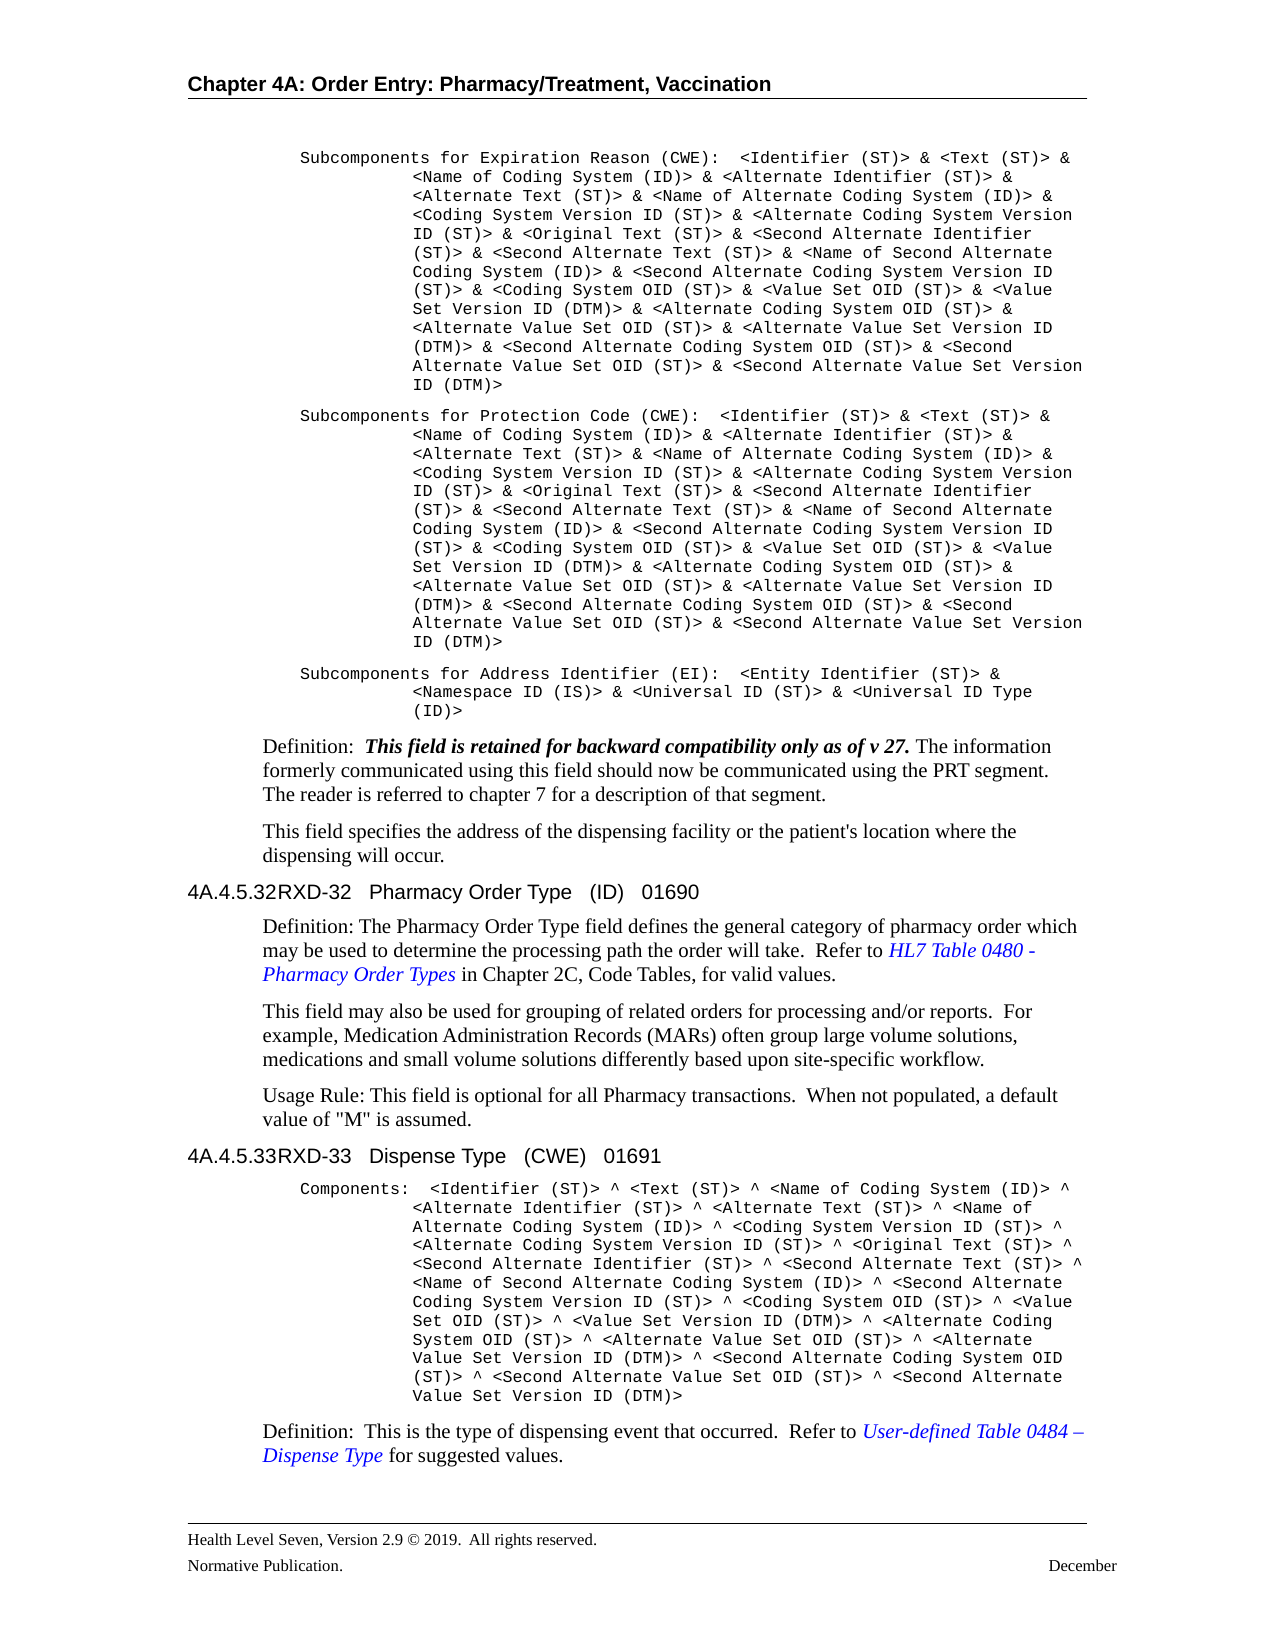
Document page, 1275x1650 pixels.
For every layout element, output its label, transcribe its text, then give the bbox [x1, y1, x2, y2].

text This field specifies the address of the dispensing facility or the patient's location where the dispensing will occur. [262, 819, 1087, 867]
text This field may also be used for grouping of related orders for processing and/or reports. For example, Medication Administration Records (MARs) often group large volume solutions, medications and small volume solutions differently based upon site-specific workflow. [262, 999, 1087, 1071]
text Usage Rule: This field is optional for all Pharmacy transactions. When not populated, a default value of "M" is assumed. [262, 1083, 1087, 1131]
text Subcomponents for Address Identifier (EI): <Entity Identifier (ST)> & <Namespace ID (IS)> & <Universal ID (ST)> & <Universal ID Type (ID)> [300, 665, 1087, 722]
text Definition: The Pharmacy Order Type field defines the general category of pharmacy order which may be used to determine the processing path the order will take. Refer to HL7 Table 0480 - Pharmacy Order Types in Chapter 2C, Code Tables, for valid values. [262, 914, 1087, 986]
subtitle RXD-32 Pharmacy Order Type (ID) 01690 [187, 879, 1087, 903]
text Definition: This is the type of dispensing event that occurred. Refer to User-defined Table 0484 – Dispense Type for suggested values. [262, 1419, 1087, 1467]
subtitle RXD-33 Dispense Type (CWE) 01691 [187, 1144, 1087, 1168]
text Components: <Identifier (ST)> ^ <Text (ST)> ^ <Name of Coding System (ID)> ^ <Alternate Identifier (ST)> ^ <Alternate Text (ST)> ^ <Name of Alternate Coding System (ID)> ^ <Coding System Version ID (ST)> ^ <Alternate Coding System Version ID (ST)> ^ <Original Text (ST)> ^ <Second Alternate Identifier (ST)> ^ <Second Alternate Text (ST)> ^ <Name of Second Alternate Coding System (ID)> ^ <Second Alternate Coding System Version ID (ST)> ^ <Coding System OID (ST)> ^ <Value Set OID (ST)> ^ <Value Set Version ID (DTM)> ^ <Alternate Coding System OID (ST)> ^ <Alternate Value Set OID (ST)> ^ <Alternate Value Set Version ID (DTM)> ^ <Second Alternate Coding System OID (ST)> ^ <Second Alternate Value Set OID (ST)> ^ <Second Alternate Value Set Version ID (DTM)> [300, 1180, 1087, 1407]
text Subcomponents for Protection Code (CWE): <Identifier (ST)> & <Text (ST)> & <Name of Coding System (ID)> & <Alternate Identifier (ST)> & <Alternate Text (ST)> & <Name of Alternate Coding System (ID)> & <Coding System Version ID (ST)> & <Alternate Coding System Version ID (ST)> & <Original Text (ST)> & <Second Alternate Identifier (ST)> & <Second Alternate Text (ST)> & <Name of Second Alternate Coding System (ID)> & <Second Alternate Coding System Version ID (ST)> & <Coding System OID (ST)> & <Value Set OID (ST)> & <Value Set Version ID (DTM)> & <Alternate Coding System OID (ST)> & <Alternate Value Set OID (ST)> & <Alternate Value Set Version ID (DTM)> & <Second Alternate Coding System OID (ST)> & <Second Alternate Value Set OID (ST)> & <Second Alternate Value Set Version ID (DTM)> [300, 408, 1087, 653]
text Definition: This field is retained for backward compatibility only as of v 27. The information formerly communicated using this field should now be communicated using the PRT segment. The reader is referred to chapter 7 for a description of that segment. [262, 734, 1087, 806]
text Subcomponents for Expiration Reason (CWE): <Identifier (ST)> & <Text (ST)> & <Name of Coding System (ID)> & <Alternate Identifier (ST)> & <Alternate Text (ST)> & <Name of Alternate Coding System (ID)> & <Coding System Version ID (ST)> & <Alternate Coding System Version ID (ST)> & <Original Text (ST)> & <Second Alternate Identifier (ST)> & <Second Alternate Text (ST)> & <Name of Second Alternate Coding System (ID)> & <Second Alternate Coding System Version ID (ST)> & <Coding System OID (ST)> & <Value Set OID (ST)> & <Value Set Version ID (DTM)> & <Alternate Coding System OID (ST)> & <Alternate Value Set OID (ST)> & <Alternate Value Set Version ID (DTM)> & <Second Alternate Coding System OID (ST)> & <Second Alternate Value Set OID (ST)> & <Second Alternate Value Set Version ID (DTM)> [300, 150, 1087, 395]
